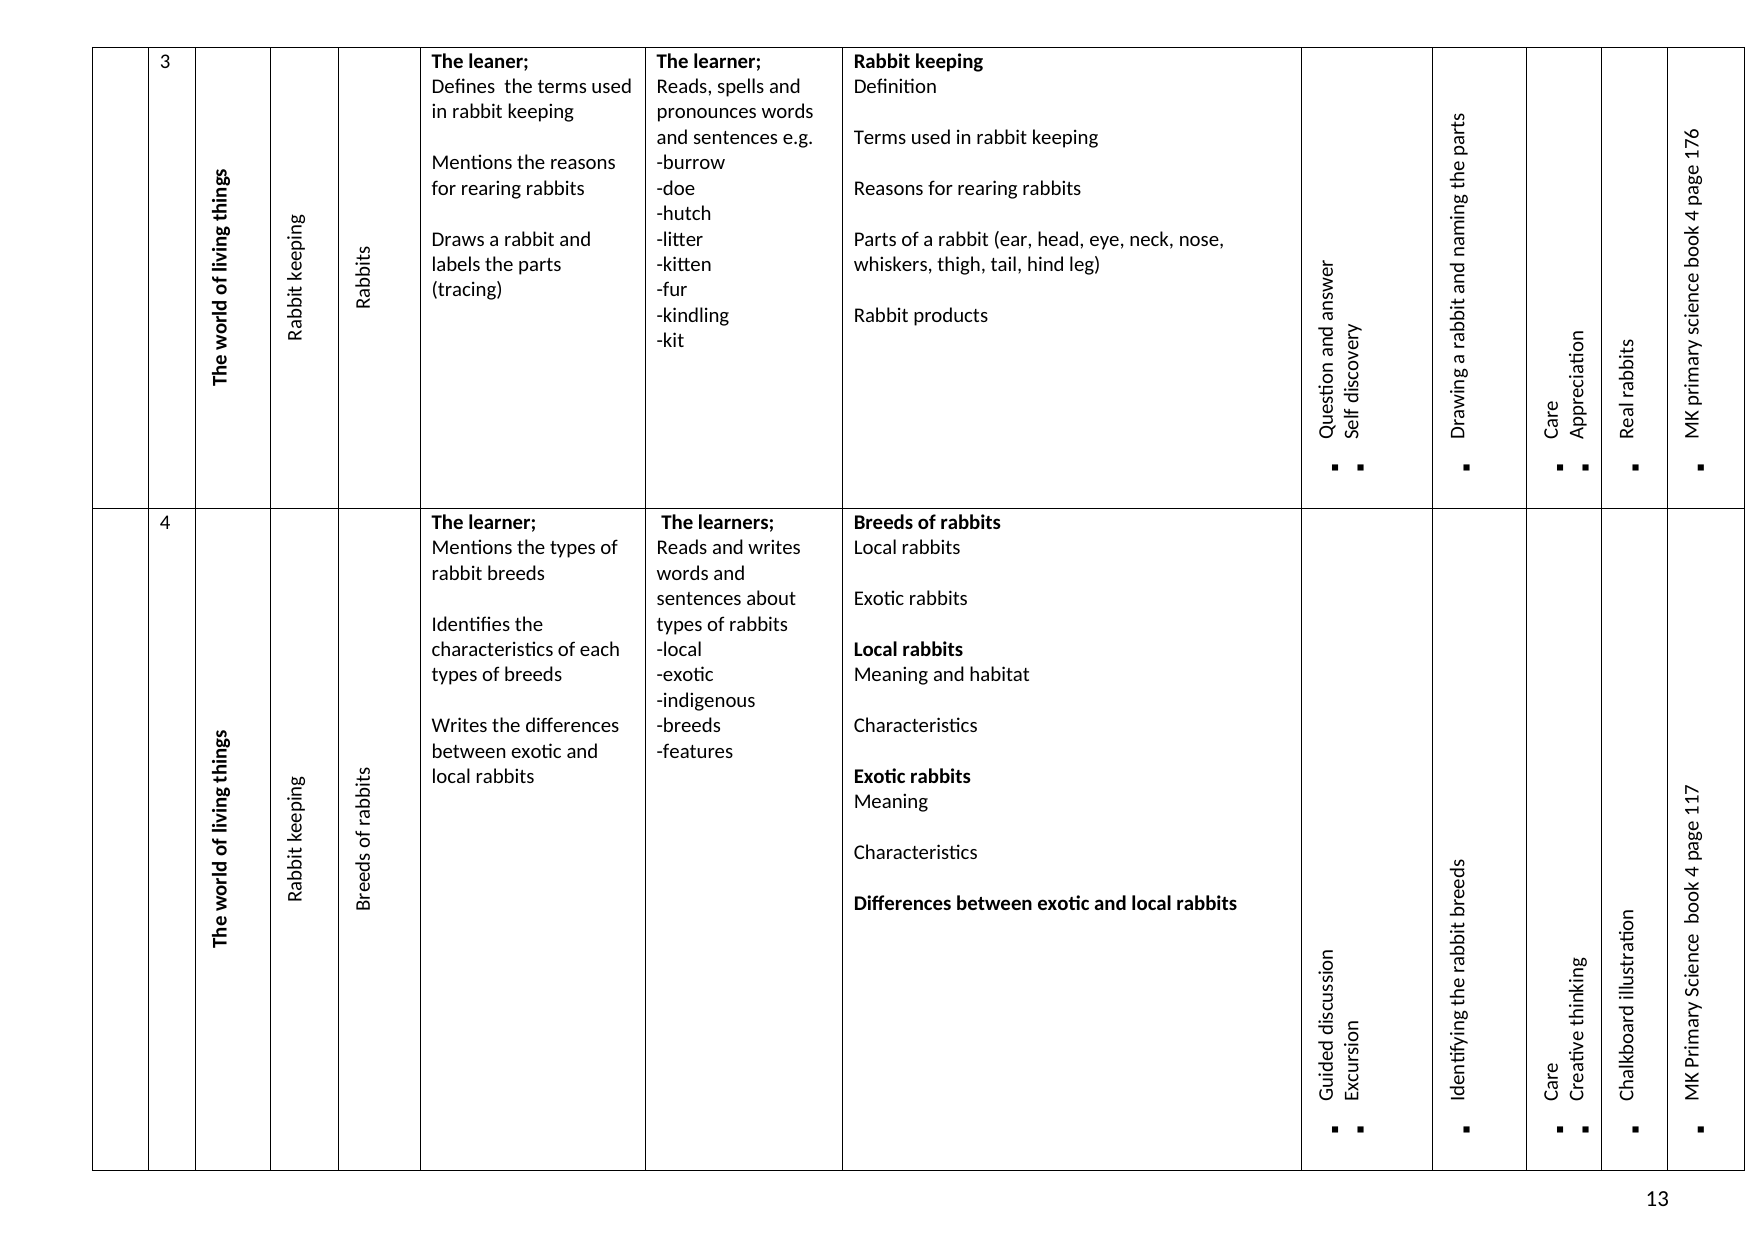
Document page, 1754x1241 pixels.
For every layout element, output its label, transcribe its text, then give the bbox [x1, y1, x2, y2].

table_cell [93, 509, 148, 1170]
table_cell Rabbit keeping [271, 509, 338, 1170]
table_cell Rabbits [339, 48, 420, 508]
table_cell Identifying the rabbit breeds [1433, 509, 1526, 1170]
table_cell Breeds of rabbits Local rabbits Exotic rabbits Local rabbits Meaning and habitat Characteristics Exotic rabbits Meaning Characteristics Differences between exotic and local rabbits [843, 509, 1301, 1170]
table_cell [93, 48, 148, 508]
table_cell Care Appreciation [1527, 48, 1601, 508]
table_cell The learner; Mentions the types of rabbit breeds Identifies the characteristics of each types of breeds Writes the differences between exotic and local rabbits [421, 509, 645, 1170]
table_cell Chalkboard illustration [1602, 509, 1667, 1170]
table_cell Question and answer Self discovery [1302, 48, 1432, 508]
table_cell 4 [149, 509, 195, 1170]
table_cell Guided discussion Excursion [1302, 509, 1432, 1170]
table_cell Care Creative thinking [1527, 509, 1601, 1170]
table_cell 3 [149, 48, 195, 508]
table_cell Real rabbits [1602, 48, 1667, 508]
table_cell Breeds of rabbits [339, 509, 420, 1170]
table_cell The leaner; Defines the terms used in rabbit keeping Mentions the reasons for rearing rabbits Draws a rabbit and labels the parts (tracing) [421, 48, 645, 508]
table_cell The learners; Reads and writes words and sentences about types of rabbits -local -exotic -indigenous -breeds -features [646, 509, 842, 1170]
table_cell MK Primary Science book 4 page 117 [1668, 509, 1744, 1170]
table_cell MK primary science book 4 page 176 [1668, 48, 1744, 508]
table_cell The world of living things [196, 48, 270, 508]
table_cell The learner; Reads, spells and pronounces words and sentences e.g. -burrow -doe -hutch -litter -kitten -fur -kindling -kit [646, 48, 842, 508]
table_cell Rabbit keeping [271, 48, 338, 508]
table_cell Rabbit keeping Definition Terms used in rabbit keeping Reasons for rearing rabbits Parts of a rabbit (ear, head, eye, neck, nose, whiskers, thigh, tail, hind leg) Rabbit products [843, 48, 1301, 508]
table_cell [196, 509, 270, 1170]
table_cell Drawing a rabbit and naming the parts [1433, 48, 1526, 508]
